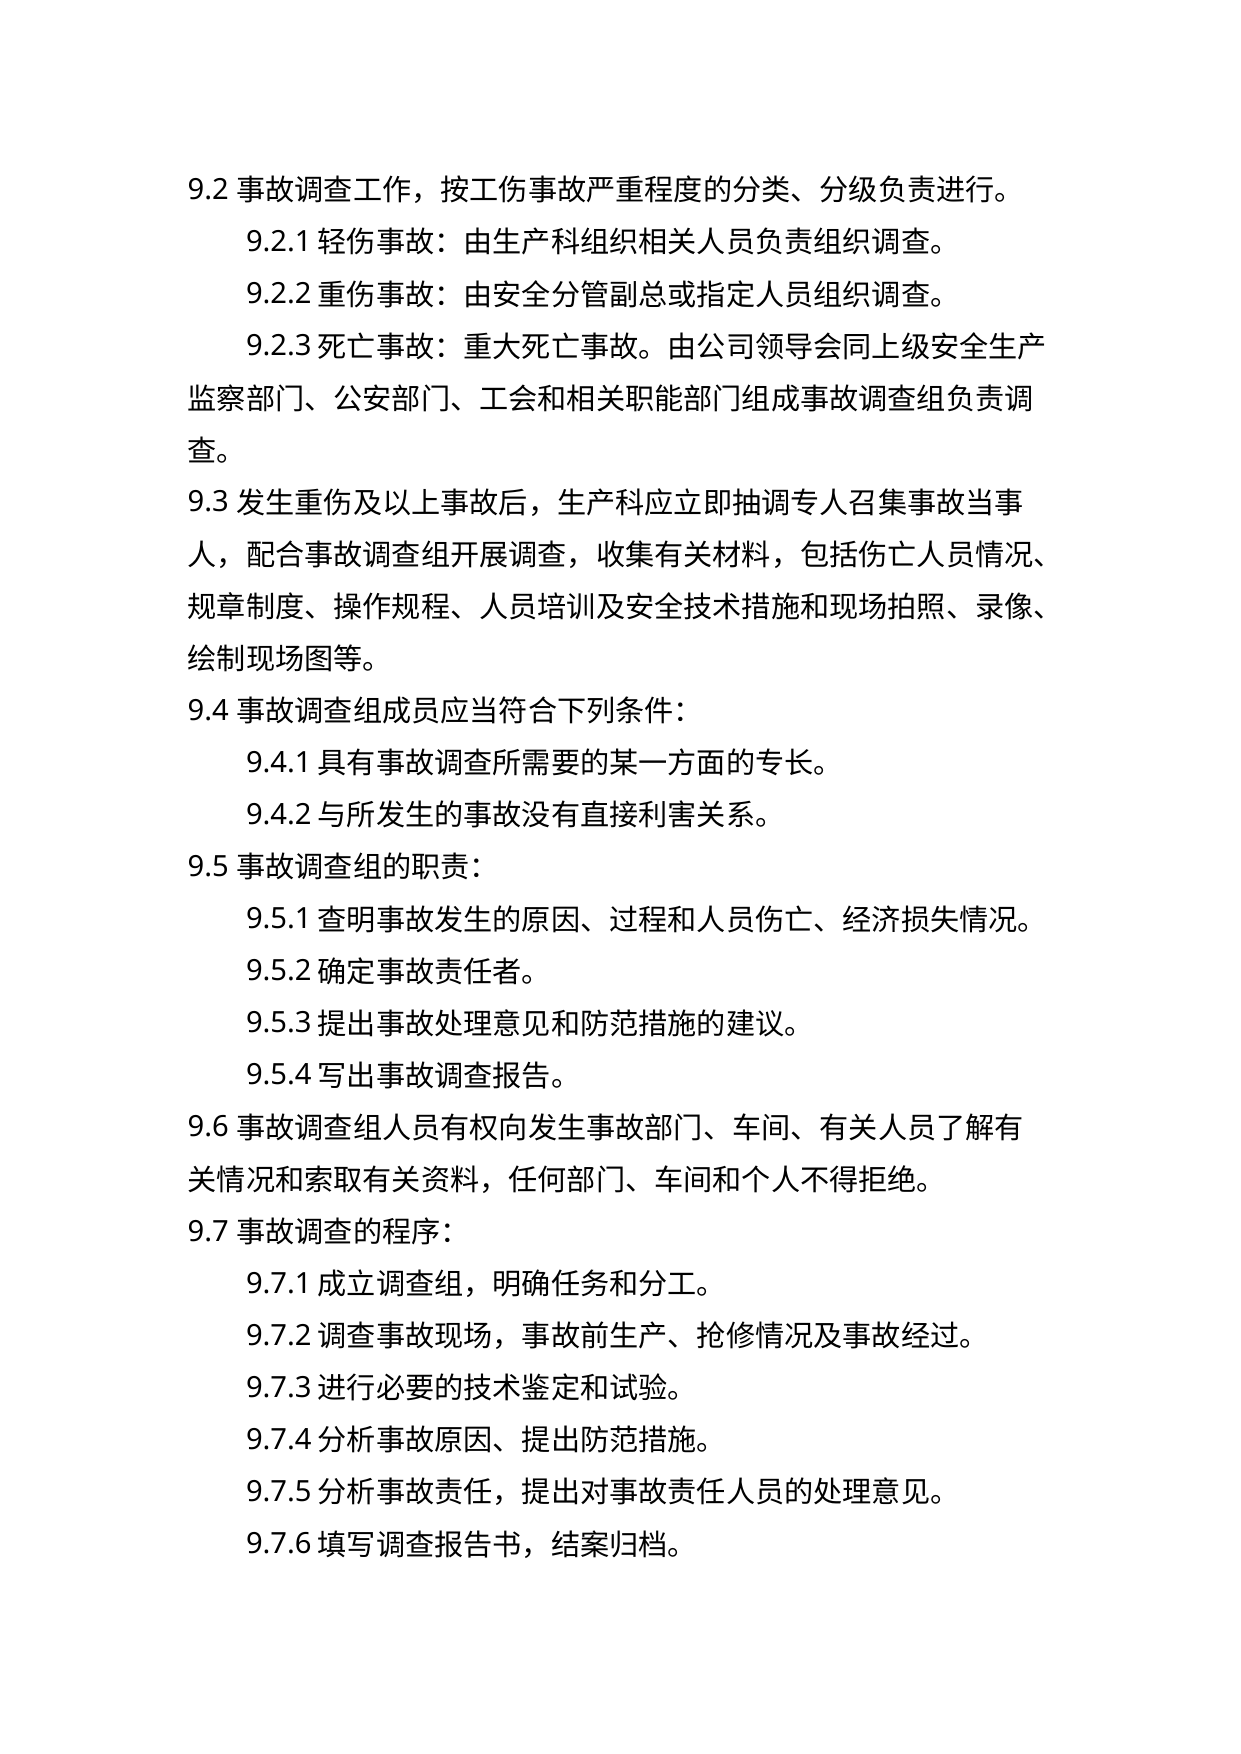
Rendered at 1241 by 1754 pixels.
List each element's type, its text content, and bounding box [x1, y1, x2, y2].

text 9.7 事故调查的程序： [187, 1204, 1053, 1256]
text 9.5.1查明事故发生的原因、过程和人员伤亡、经济损失情况。 [187, 891, 1053, 943]
text 9.7.5分析事故责任，提出对事故责任人员的处理意见。 [187, 1464, 1053, 1516]
text 9.7.1成立调查组，明确任务和分工。 [187, 1256, 1053, 1308]
text 9.4.2与所发生的事故没有直接利害关系。 [187, 787, 1053, 839]
text 9.7.3进行必要的技术鉴定和试验。 [187, 1360, 1053, 1412]
text 9.4.1具有事故调查所需要的某一方面的专长。 [187, 735, 1053, 787]
text 9.5.3提出事故处理意见和防范措施的建议。 [187, 995, 1053, 1047]
text 9.6 事故调查组人员有权向发生事故部门、车间、有关人员了解有关情况和索取有关资料，任何部门、车间和个人不得拒绝。 [187, 1099, 1053, 1204]
text 9.5 事故调查组的职责： [187, 839, 1053, 891]
text 9.4 事故调查组成员应当符合下列条件： [187, 683, 1053, 735]
text 9.7.4分析事故原因、提出防范措施。 [187, 1412, 1053, 1464]
text 9.2.1轻伤事故：由生产科组织相关人员负责组织调查。 [187, 214, 1053, 266]
text 9.3 发生重伤及以上事故后，生产科应立即抽调专人召集事故当事人，配合事故调查组开展调查，收集有关材料，包括伤亡人员情况、规章制度、操作规程、人员培训及安全技术措施和现场拍照、录像、绘制现场图等。 [187, 474, 1053, 683]
text 9.2.2重伤事故：由安全分管副总或指定人员组织调查。 [187, 266, 1053, 318]
text 9.7.2调查事故现场，事故前生产、抢修情况及事故经过。 [187, 1308, 1053, 1360]
text 9.5.4写出事故调查报告。 [187, 1047, 1053, 1099]
text 9.2.3死亡事故：重大死亡事故。由公司领导会同上级安全生产监察部门、公安部门、工会和相关职能部门组成事故调查组负责调查。 [187, 318, 1053, 474]
text 9.7.6填写调查报告书，结案归档。 [187, 1516, 1053, 1568]
text 9.5.2确定事故责任者。 [187, 943, 1053, 995]
text 9.2 事故调查工作，按工伤事故严重程度的分类、分级负责进行。 [187, 162, 1053, 214]
